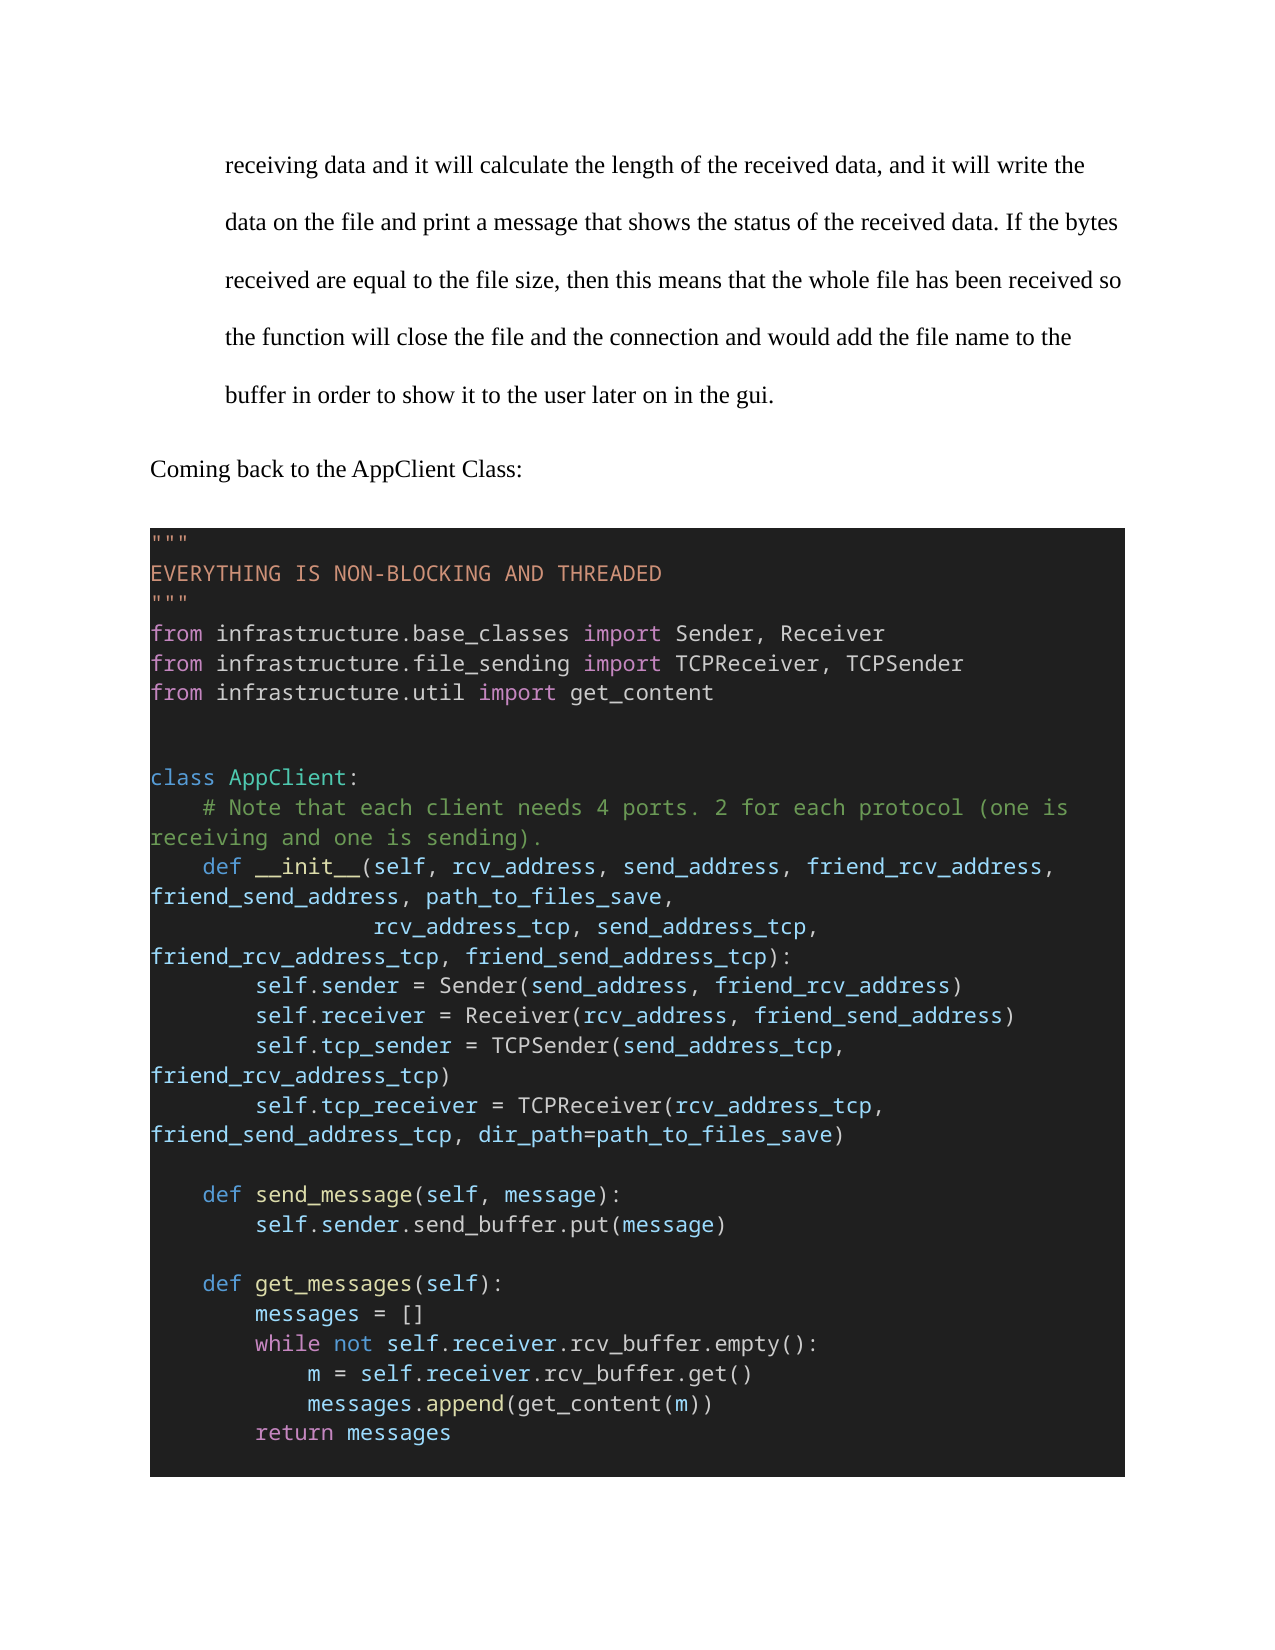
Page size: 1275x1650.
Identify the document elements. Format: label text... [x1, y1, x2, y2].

text while not self.receiver.rcv_buffer.empty(): [150, 1328, 1125, 1358]
text class AppClient: [150, 762, 1125, 792]
text """ [150, 528, 1125, 558]
text self.tcp_receiver = TCPReceiver(rcv_address_tcp, friend_send_address_tcp, dir_path=path_to_files_save) [150, 1089, 1125, 1149]
text rcv_address_tcp, send_address_tcp, friend_rcv_address_tcp, friend_send_address_tcp): [150, 911, 1125, 970]
text def get_messages(self): [150, 1268, 1125, 1298]
text self.tcp_sender = TCPSender(send_address_tcp, friend_rcv_address_tcp) [150, 1030, 1125, 1089]
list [187, 150, 1125, 409]
text Coming back to the AppClient Class: [150, 454, 1125, 483]
text from infrastructure.file_sending import TCPReceiver, TCPSender [150, 647, 1125, 677]
text self.sender = Sender(send_address, friend_rcv_address) [150, 970, 1125, 1000]
text # Note that each client needs 4 ports. 2 for each protocol (one is receiving and one is sending). [150, 792, 1125, 851]
text messages.append(get_content(m)) [150, 1387, 1125, 1417]
text def send_message(self, message): [150, 1179, 1125, 1209]
text from infrastructure.util import get_content [150, 677, 1125, 707]
text self.receiver = Receiver(rcv_address, friend_send_address) [150, 1000, 1125, 1030]
text EVERYTHING IS NON-BLOCKING AND THREADED [150, 558, 1125, 588]
text def __init__(self, rcv_address, send_address, friend_rcv_address, friend_send_address, path_to_files_save, [150, 851, 1125, 911]
text return messages [150, 1417, 1125, 1447]
text """ [150, 588, 1125, 618]
text messages = [] [150, 1298, 1125, 1328]
text m = self.receiver.rcv_buffer.get() [150, 1358, 1125, 1387]
text from infrastructure.base_classes import Sender, Receiver [150, 618, 1125, 647]
text self.sender.send_buffer.put(message) [150, 1209, 1125, 1238]
